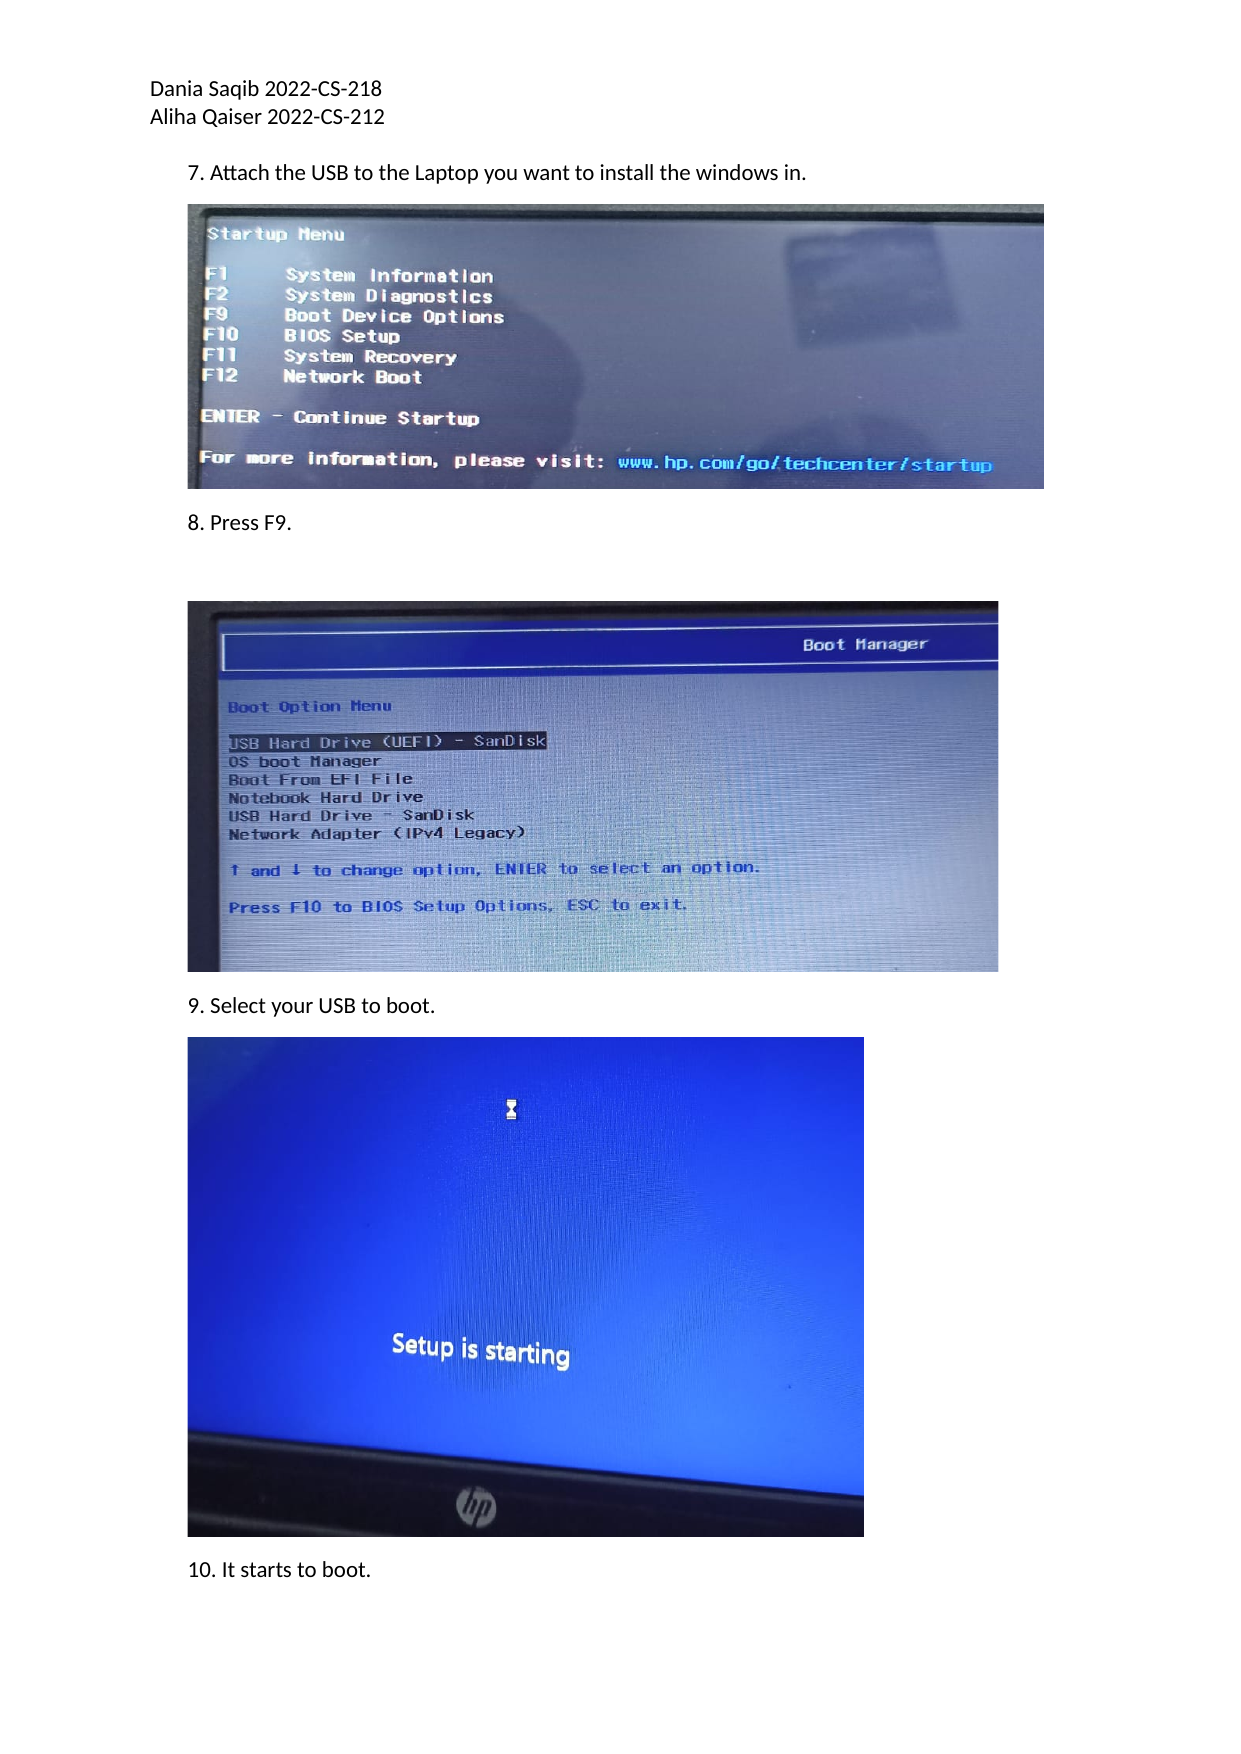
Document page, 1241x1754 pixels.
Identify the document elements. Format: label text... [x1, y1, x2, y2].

picture [187, 204, 1044, 489]
text 10. It starts to boot. [187, 1555, 1090, 1583]
text 7. Attach the USB to the Laptop you want to install the windows in. [187, 158, 1090, 186]
text 8. Press F9. [187, 508, 1090, 536]
picture [187, 601, 999, 972]
picture [187, 1037, 864, 1537]
text 9. Select your USB to boot. [187, 991, 1090, 1019]
